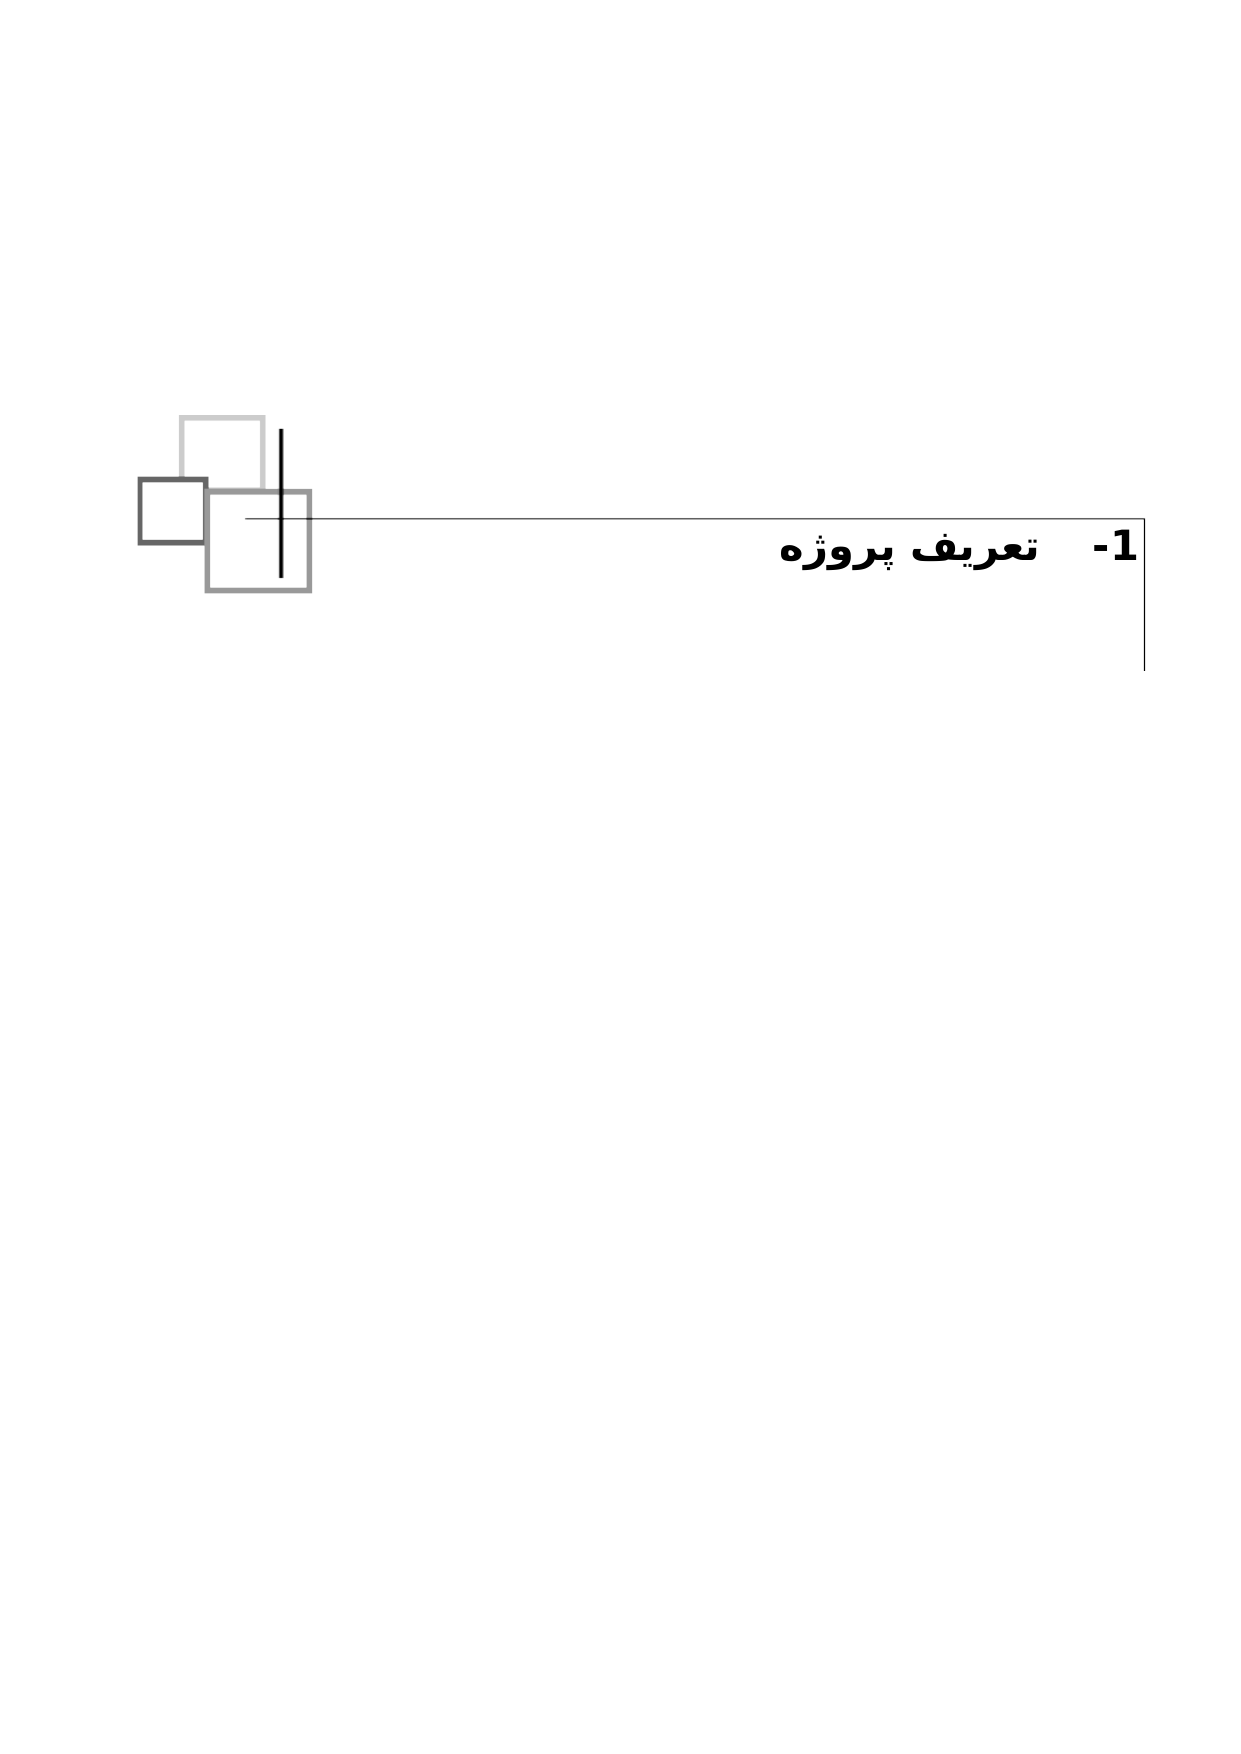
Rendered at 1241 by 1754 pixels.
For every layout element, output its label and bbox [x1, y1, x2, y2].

picture [137, 415, 1147, 671]
